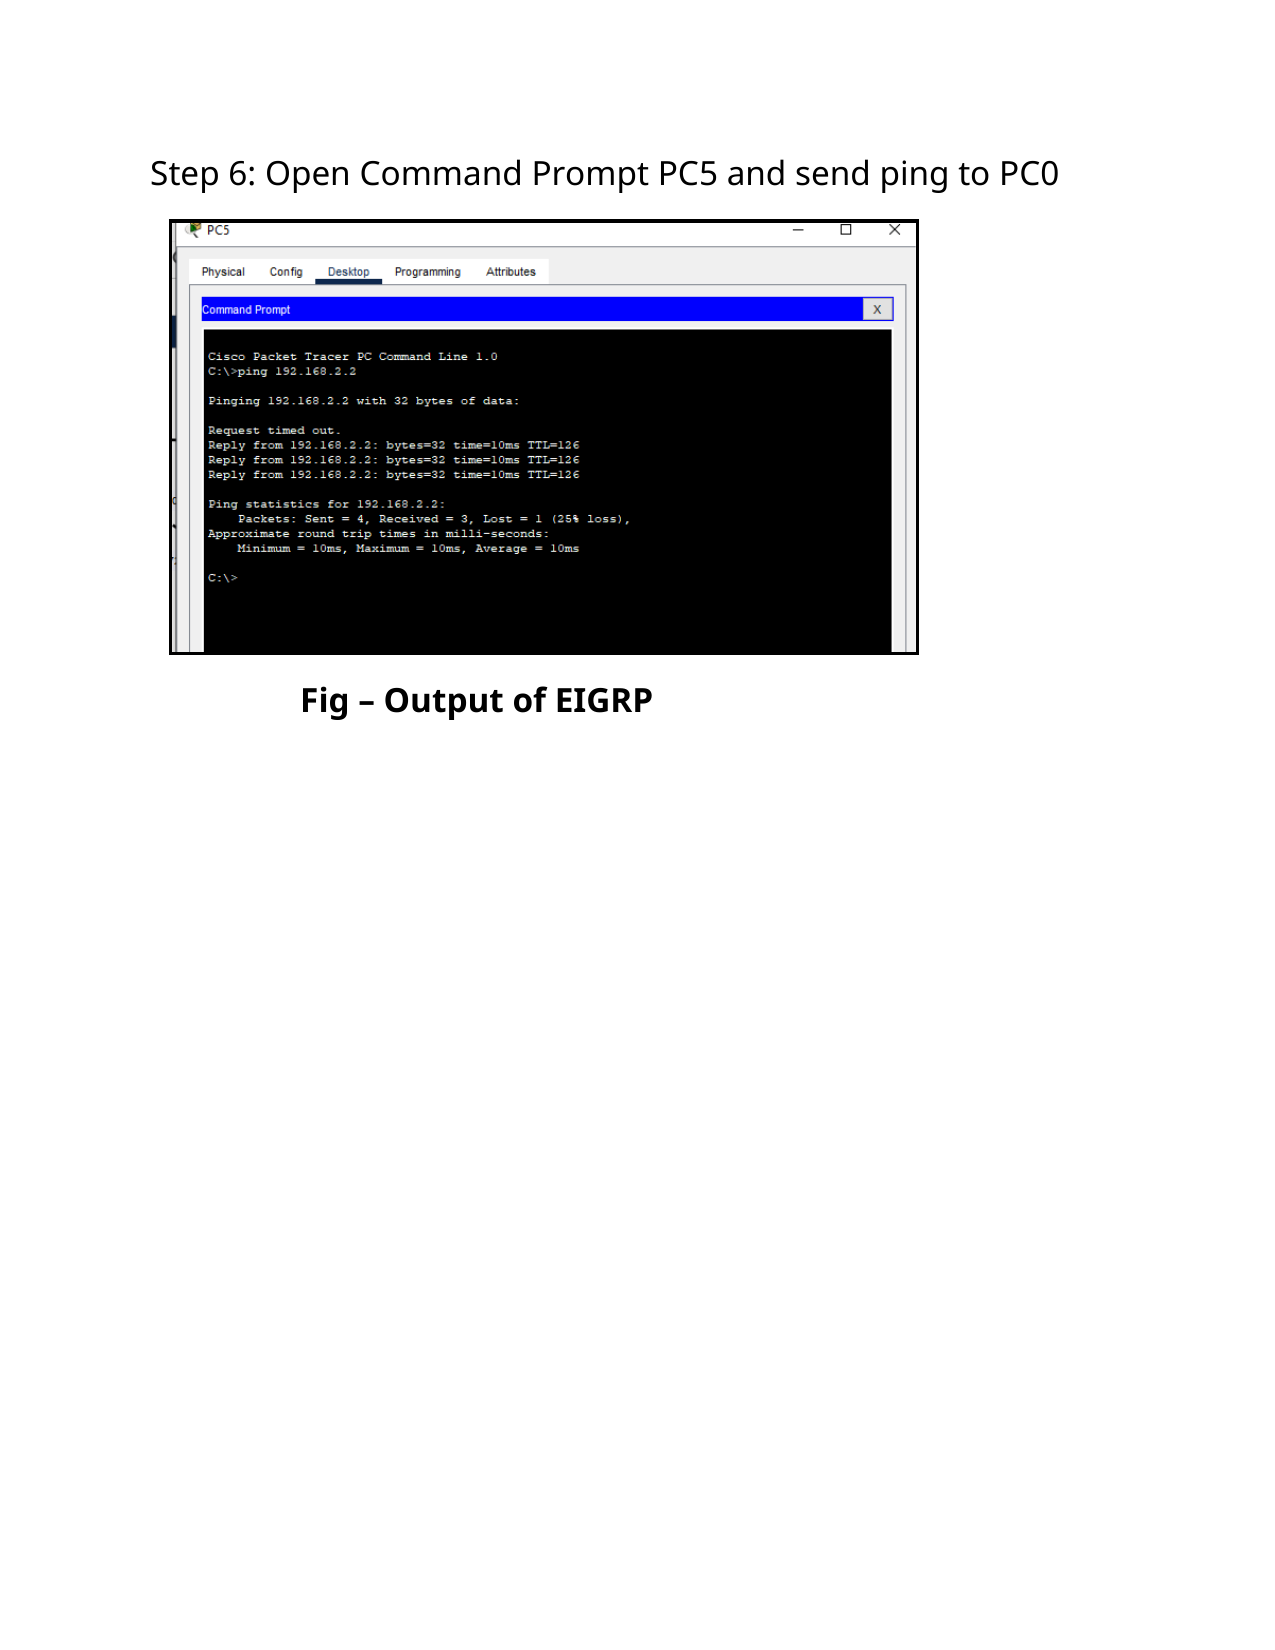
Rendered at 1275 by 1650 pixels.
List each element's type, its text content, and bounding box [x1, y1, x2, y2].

text Fig – Output of EIGRP [225, 677, 1125, 723]
text Step 6: Open Command Prompt PC5 and send ping to PC0 [150, 150, 1125, 195]
